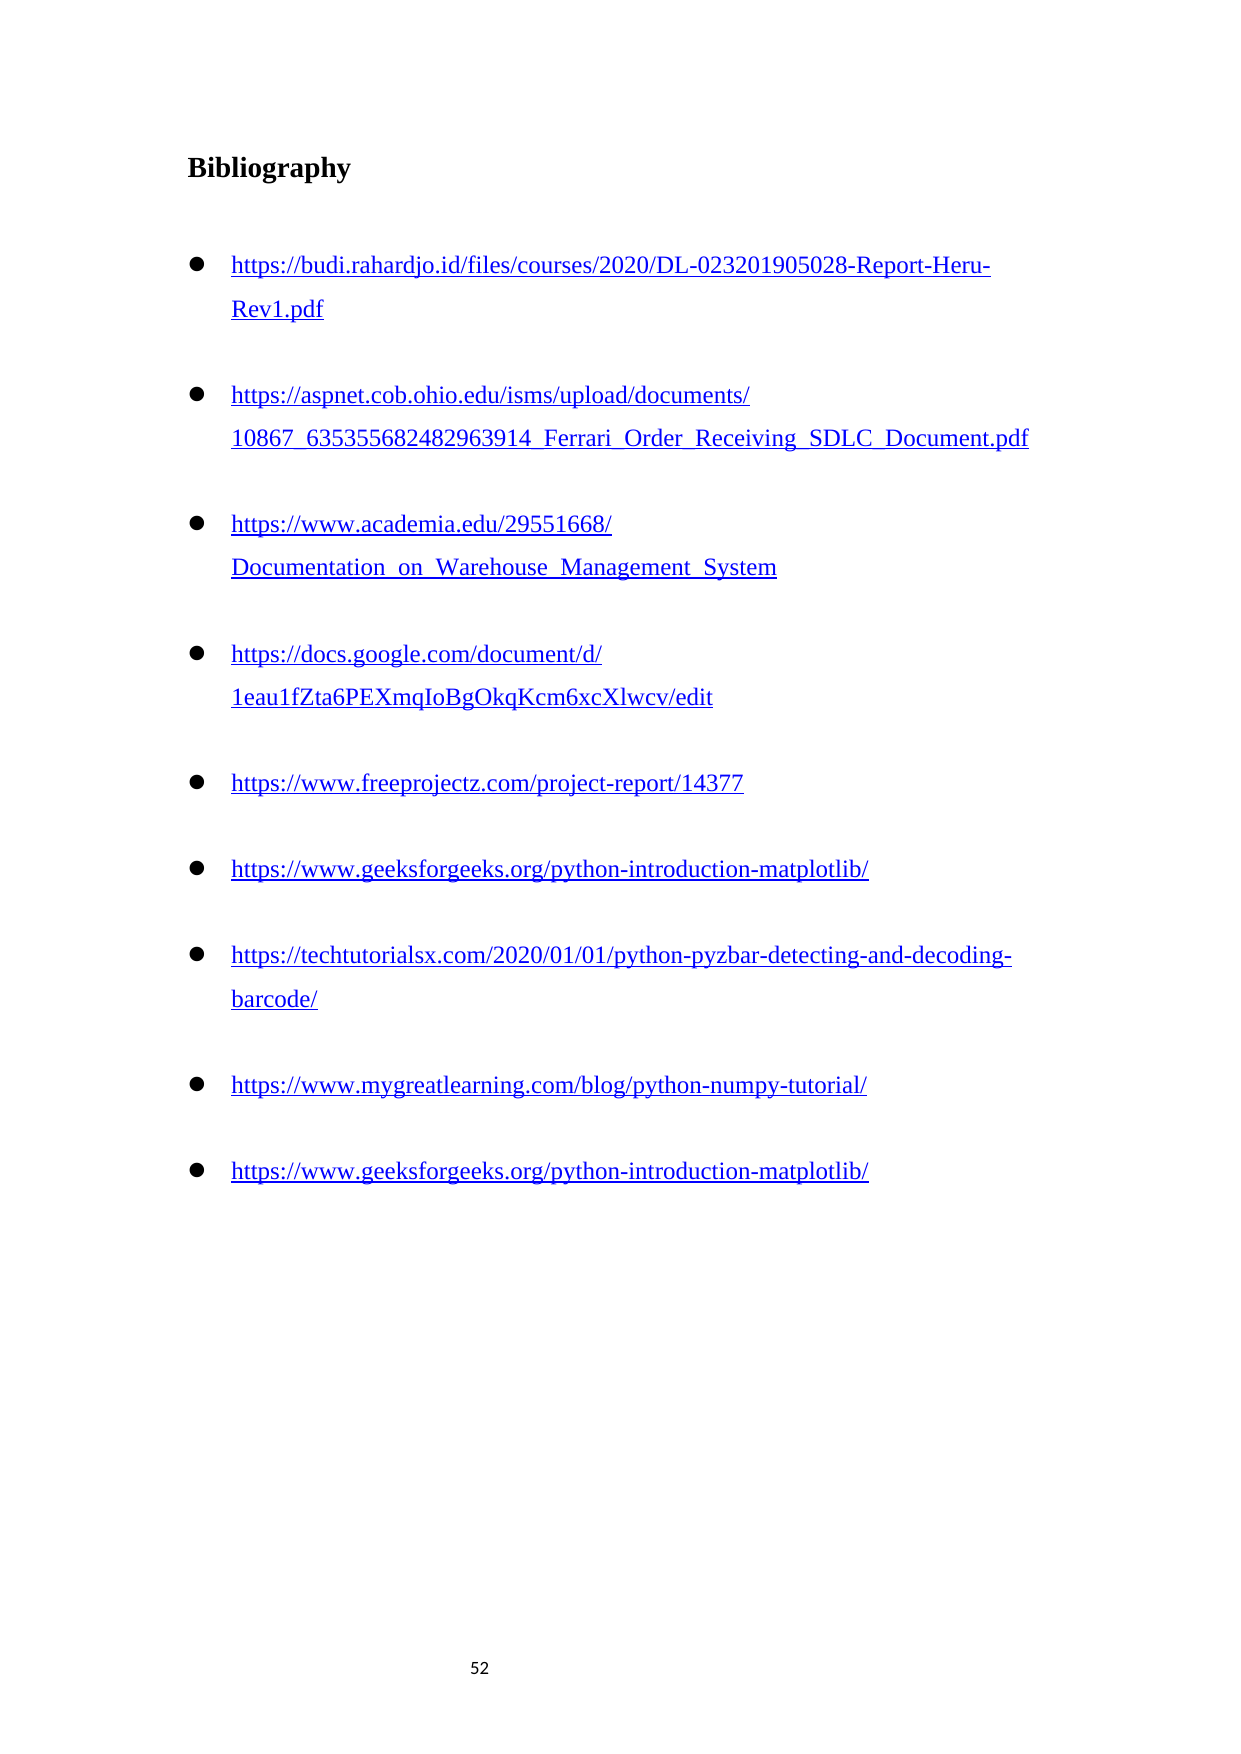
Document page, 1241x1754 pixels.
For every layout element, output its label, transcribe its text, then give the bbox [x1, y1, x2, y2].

list https://www.freeprojectz.com/project-report/14377 [187, 768, 1053, 797]
list https://docs.google.com/document/d/1eau1fZta6PEXmqIoBgOkqKcm6xcXlwcv/edit [187, 639, 1053, 711]
list https://techtutorialsx.com/2020/01/01/python-pyzbar-detecting-and-decoding-barcode/ [187, 941, 1053, 1012]
list https://www.mygreatlearning.com/blog/python-numpy-tutorial/ [187, 1070, 1053, 1099]
list https://aspnet.cob.ohio.edu/isms/upload/documents/10867_635355682482963914_Ferrari_Order_Receiving_SDLC_Document.pdf [187, 380, 1053, 452]
list https://budi.rahardjo.id/files/courses/2020/DL-023201905028-Report-Heru-Rev1.pdf [187, 251, 1053, 322]
list Bibliography [187, 150, 1053, 183]
list https://www.geeksforgeeks.org/python-introduction-matplotlib/ [187, 854, 1053, 883]
list https://www.academia.edu/29551668/Documentation_on_Warehouse_Management_System [187, 509, 1053, 581]
list https://www.geeksforgeeks.org/python-introduction-matplotlib/ [187, 1156, 1053, 1185]
